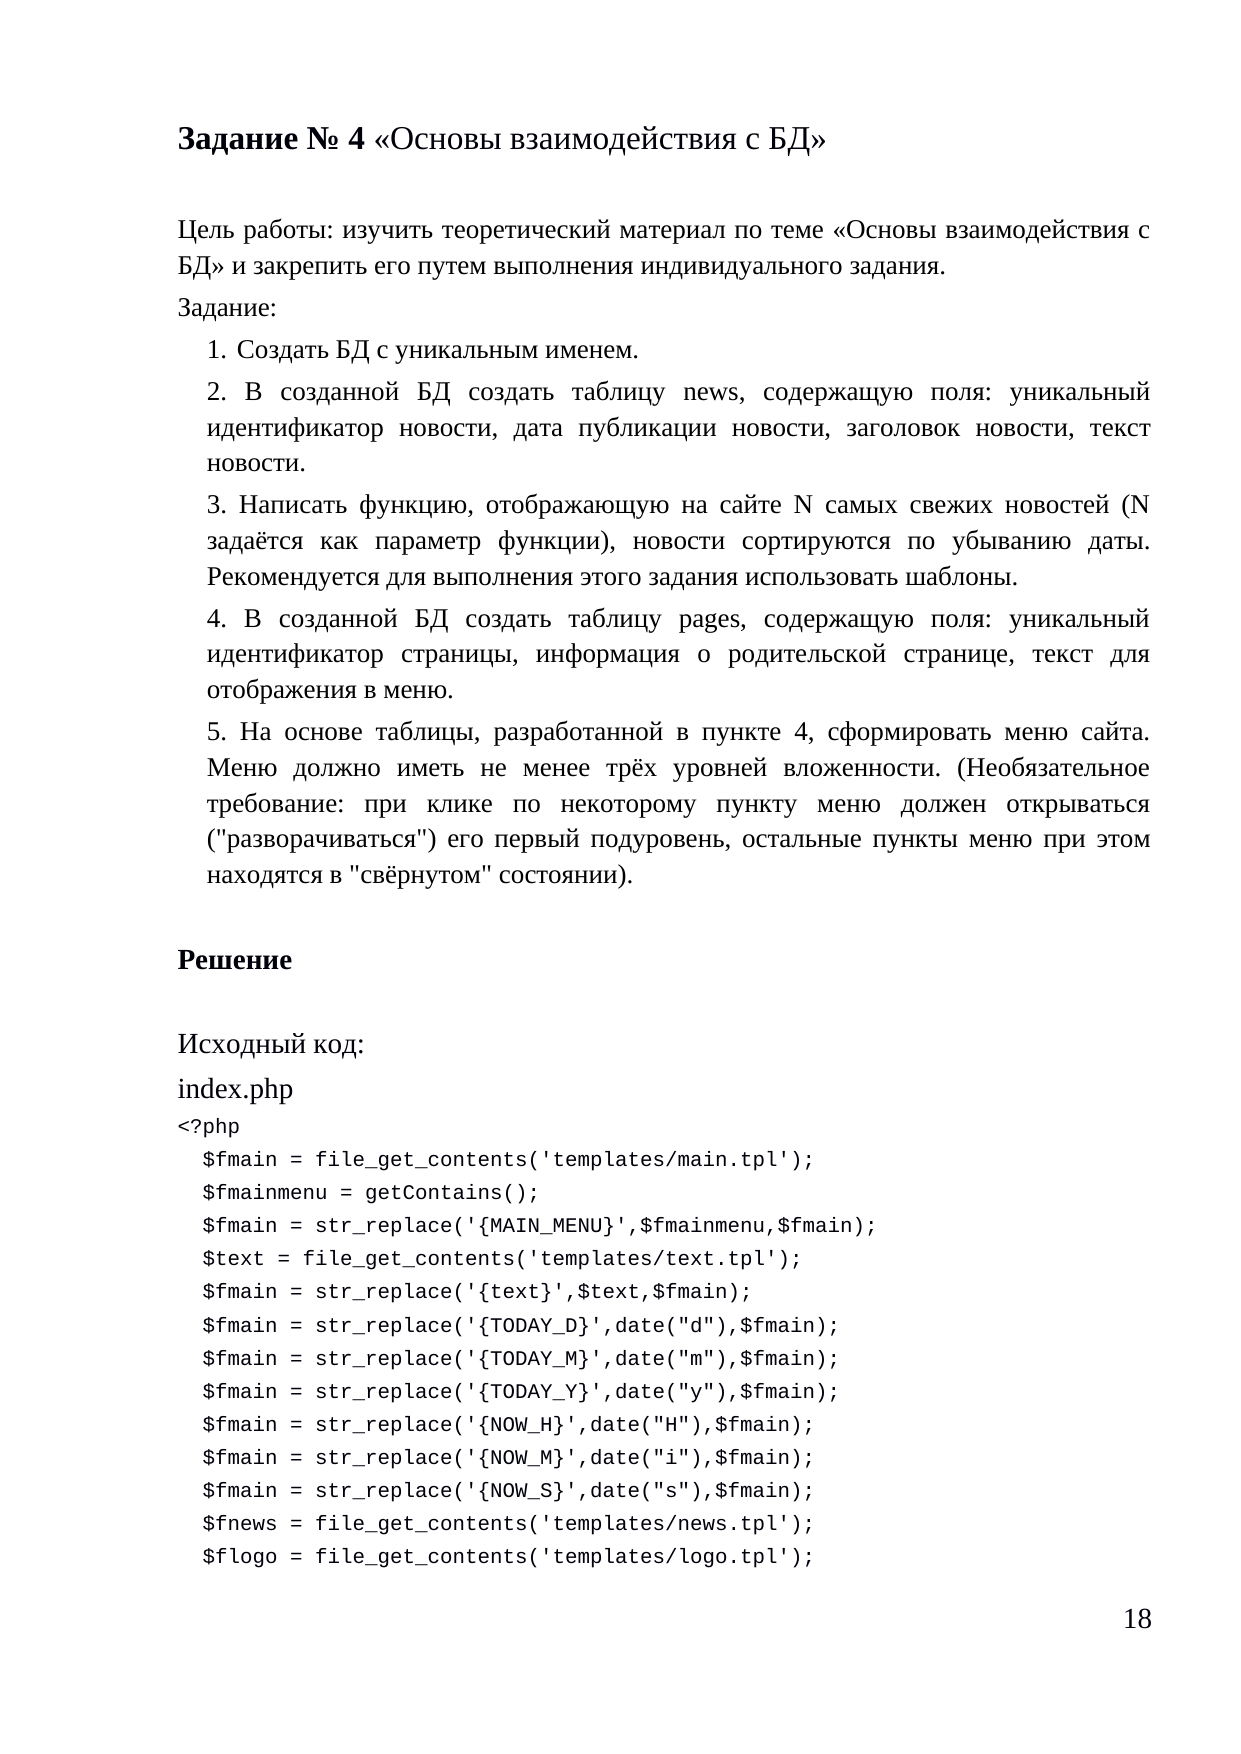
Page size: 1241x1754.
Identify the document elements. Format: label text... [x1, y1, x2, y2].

text $fmain = str_replace('{MAIN_MENU}',$fmainmenu,$fmain); [177, 1215, 1152, 1239]
text <?php [177, 1116, 1152, 1139]
text $fmain = str_replace('{text}',$text,$fmain); [177, 1282, 1152, 1305]
text Исходный код: [177, 1026, 1152, 1060]
text index.php [177, 1071, 1152, 1105]
text $fmain = str_replace('{TODAY_D}',date("d"),$fmain); [177, 1315, 1152, 1338]
text $fmain = str_replace('{NOW_H}',date("H"),$fmain); [177, 1414, 1152, 1438]
text 1. Создать БД с уникальным именем. [207, 333, 1152, 364]
text Задание: [177, 291, 1152, 322]
text $text = file_get_contents('templates/text.tpl'); [177, 1248, 1152, 1272]
text Цель работы: изучить теоретический материал по теме «Основы взаимодействия с БД» и закрепить его путем выполнения индивидуального задания. [177, 213, 1152, 280]
text $fmain = str_replace('{TODAY_Y}',date("y"),$fmain); [177, 1381, 1152, 1404]
text $fmain = str_replace('{TODAY_M}',date("m"),$fmain); [177, 1348, 1152, 1371]
text $fmain = str_replace('{NOW_M}',date("i"),$fmain); [177, 1447, 1152, 1471]
text $fnews = file_get_contents('templates/news.tpl'); [177, 1513, 1152, 1537]
text 3. Написать функцию, отображающую на сайте N самых свежих новостей (N задаётся как параметр функции), новости сортируются по убыванию даты. Рекомендуется для выполнения этого задания использовать шаблоны. [207, 488, 1152, 591]
text $fmain = str_replace('{NOW_S}',date("s"),$fmain); [177, 1480, 1152, 1504]
text 5. На основе таблицы, разработанной в пункте 4, сформировать меню сайта. Меню должно иметь не менее трёх уровней вложенности. (Необязательное требование: при клике по некоторому пункту меню должен открываться ("разворачиваться") его первый подуровень, остальные пункты меню при этом находятся в "свёрнутом" состоянии). [207, 715, 1152, 889]
text $fmain = file_get_contents('templates/main.tpl'); [177, 1149, 1152, 1173]
text 4. В созданной БД создать таблицу pages, содержащую поля: уникальный идентификатор страницы, информация о родительской странице, текст для отображения в меню. [207, 602, 1152, 704]
text $flogo = file_get_contents('templates/logo.tpl'); [177, 1547, 1152, 1570]
text 2. В созданной БД создать таблицу news, содержащую поля: уникальный идентификатор новости, дата публикации новости, заголовок новости, текст новости. [207, 375, 1152, 477]
text $fmainmenu = getContains(); [177, 1182, 1152, 1206]
subtitle Решение [177, 942, 1152, 976]
subtitle Задание № 4 «Основы взаимодействия с БД» [177, 118, 1152, 156]
